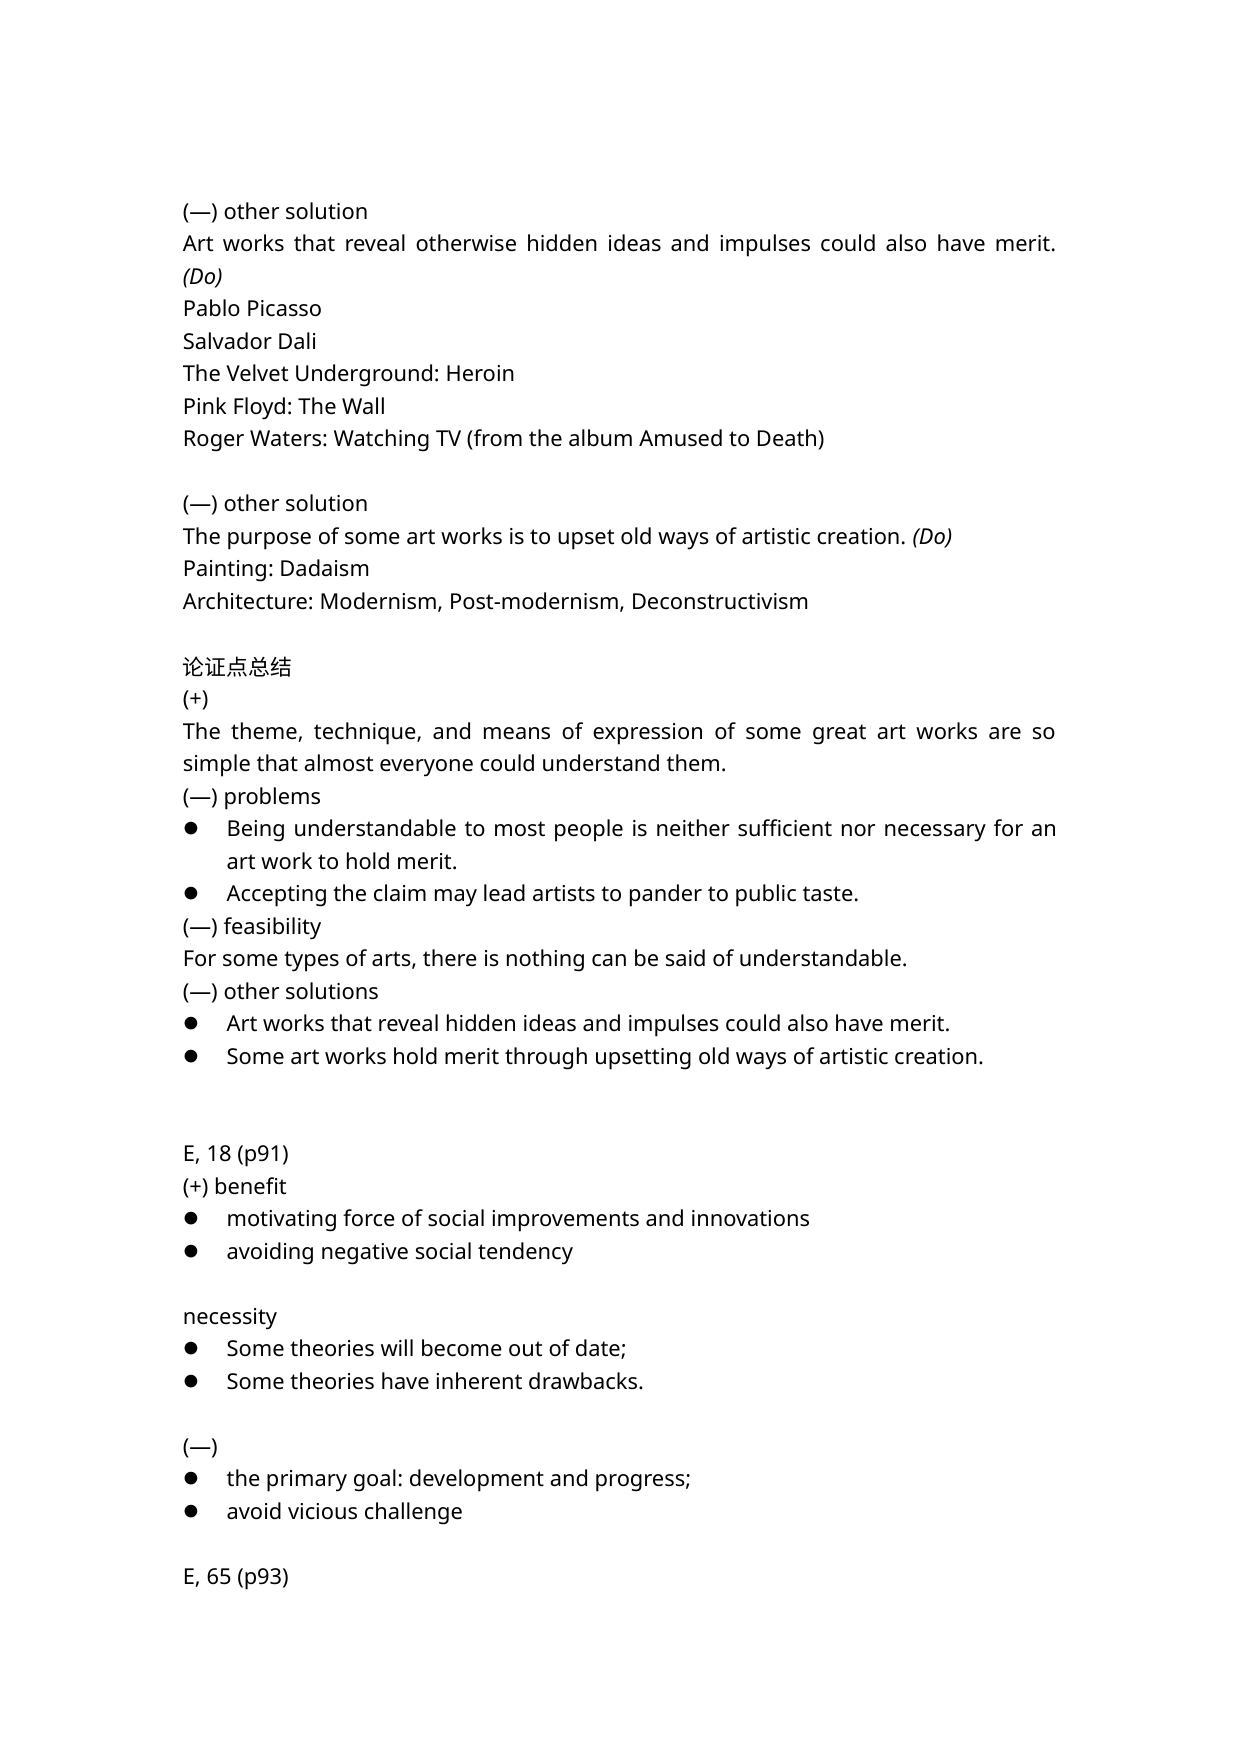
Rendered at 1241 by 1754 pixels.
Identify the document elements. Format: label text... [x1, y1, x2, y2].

list the primary goal: development and progress; [183, 1462, 1058, 1494]
text For some types of arts, there is nothing can be said of understandable. [183, 942, 1058, 974]
text The Velvet Underground: Heroin [183, 357, 1058, 389]
text (—) other solutions [183, 974, 1058, 1007]
list Being understandable to most people is neither sufficient nor necessary for an art work to hold merit. [183, 812, 1058, 877]
text Roger Waters: Watching TV (from the album Amused to Death) [183, 422, 1058, 454]
text (—) other solution [183, 487, 1058, 519]
list avoid vicious challenge [183, 1494, 1058, 1527]
text The theme, technique, and means of expression of some great art works are so simple that almost everyone could understand them. [183, 714, 1058, 779]
text (—) [183, 1429, 1058, 1462]
text E, 65 (p93) [183, 1559, 1058, 1592]
text Salvador Dali [183, 324, 1058, 357]
list Accepting the claim may lead artists to pander to public taste. [183, 877, 1058, 909]
list Art works that reveal hidden ideas and impulses could also have merit. [183, 1007, 1058, 1039]
text (+) benefit [183, 1169, 1058, 1202]
text Pablo Picasso [183, 292, 1058, 324]
text necessity [183, 1299, 1058, 1332]
list Some art works hold merit through upsetting old ways of artistic creation. [183, 1039, 1058, 1072]
text (—) problems [183, 779, 1058, 812]
text 论证点总结 [183, 649, 1058, 682]
list Some theories will become out of date; [183, 1332, 1058, 1364]
text Painting: Dadaism [183, 552, 1058, 584]
list Some theories have inherent drawbacks. [183, 1364, 1058, 1397]
text The purpose of some art works is to upset old ways of artistic creation. (Do) [183, 519, 1058, 552]
text (+) [183, 682, 1058, 714]
list motivating force of social improvements and innovations [183, 1202, 1058, 1234]
list avoiding negative social tendency [183, 1234, 1058, 1267]
text Art works that reveal otherwise hidden ideas and impulses could also have merit. (Do) [183, 227, 1058, 292]
text (—) feasibility [183, 909, 1058, 942]
text Architecture: Modernism, Post-modernism, Deconstructivism [183, 584, 1058, 617]
text (—) other solution [183, 194, 1058, 227]
text Pink Floyd: The Wall [183, 389, 1058, 422]
text E, 18 (p91) [183, 1137, 1058, 1169]
